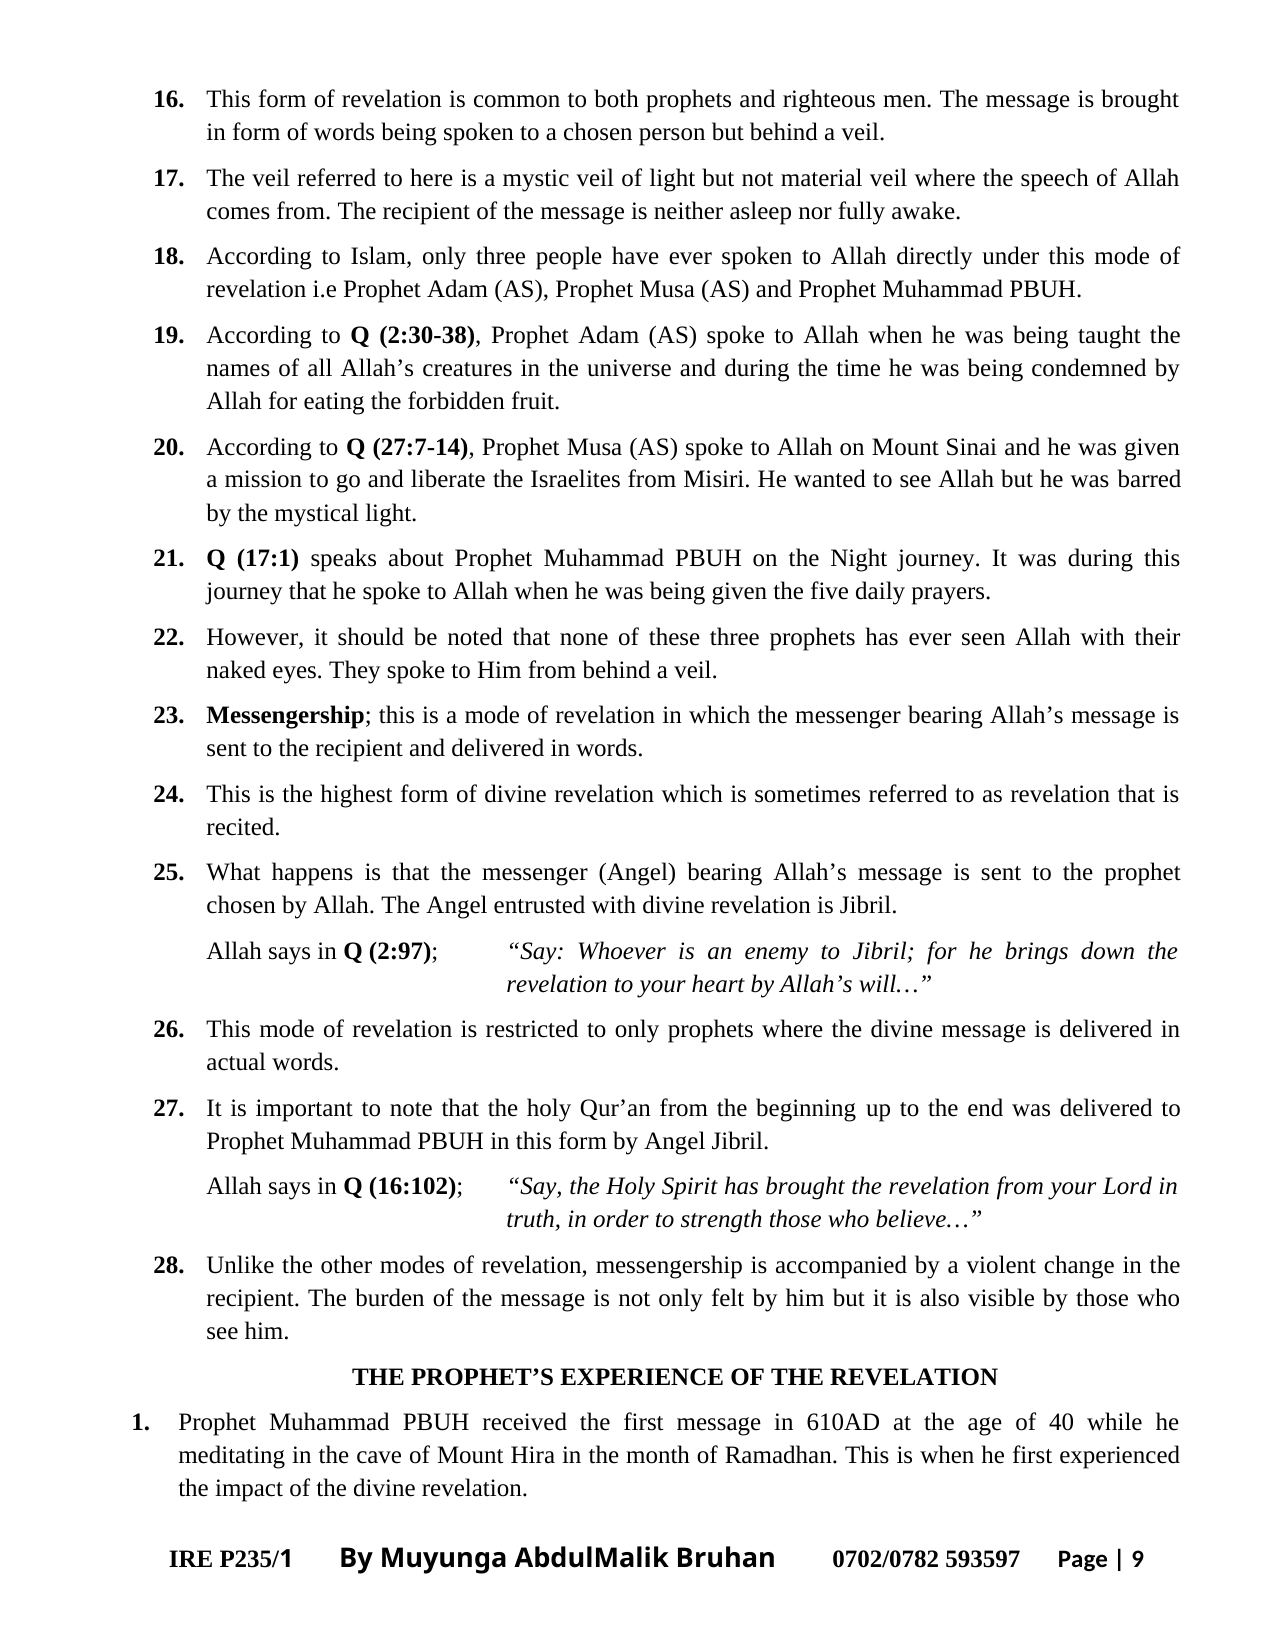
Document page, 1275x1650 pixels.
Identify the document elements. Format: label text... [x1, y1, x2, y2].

list This form of revelation is common to both prophets and righteous men. The message is brought in form of words being spoken to a chosen person but behind a veil. [169, 84, 1181, 146]
list Unlike the other modes of revelation, messengership is accompanied by a violent change in the recipient. The burden of the message is not only felt by him but it is also visible by those who see him. [169, 1250, 1181, 1345]
list However, it should be noted that none of these three prophets has ever seen Allah with their naked eyes. They spoke to Him from behind a veil. [169, 622, 1181, 683]
list Prophet Muhammad PBUH received the first message in 610AD at the age of 40 while he meditating in the cave of Mount Hira in the month of Ramadhan. This is when he first experienced the impact of the divine revelation. [141, 1407, 1181, 1502]
list According to Islam, only three people have ever spoken to Allah directly under this mode of revelation i.e Prophet Adam (AS), Prophet Musa (AS) and Prophet Muhammad PBUH. [169, 241, 1181, 303]
list What happens is that the messenger (Angel) bearing Allah’s message is sent to the prophet chosen by Allah. The Angel entrusted with divine revelation is Jibril. [169, 857, 1181, 919]
list Q (17:1) speaks about Prophet Muhammad PBUH on the Night journey. It was during this journey that he spoke to Allah when he was being given the five daily prayers. [169, 543, 1181, 605]
list This is the highest form of divine revelation which is sometimes referred to as revelation that is recited. [169, 779, 1181, 841]
list According to Q (2:30-38), Prophet Adam (AS) spoke to Allah when he was being taught the names of all Allah’s creatures in the universe and during the time he was being condemned by Allah for eating the forbidden fruit. [169, 320, 1181, 415]
text Allah says in Q (16:102); “Say, the Holy Spirit has brought the revelation from your Lord in truth, in order to strength those who believe…” [206, 1171, 1181, 1233]
list The veil referred to here is a mystic veil of light but not material veil where the speech of Allah comes from. The recipient of the message is neither asleep nor fully awake. [169, 163, 1181, 225]
list According to Q (27:7-14), Prophet Musa (AS) spoke to Allah on Mount Sinai and he was given a mission to go and liberate the Israelites from Misiri. He wanted to see Allah but he was barred by the mystical light. [169, 432, 1181, 526]
list Messengership; this is a mode of revelation in which the messenger bearing Allah’s message is sent to the recipient and delivered in words. [169, 700, 1181, 762]
list It is important to note that the holy Qur’an from the beginning up to the end was delivered to Prophet Muhammad PBUH in this form by Angel Jibril. [169, 1093, 1181, 1155]
text THE PROPHET’S EXPERIENCE OF THE REVELATION [169, 1362, 1181, 1390]
list This mode of revelation is restricted to only prophets where the divine message is delivered in actual words. [169, 1014, 1181, 1076]
text Allah says in Q (2:97); “Say: Whoever is an enemy to Jibril; for he brings down the revelation to your heart by Allah’s will…” [206, 936, 1181, 998]
